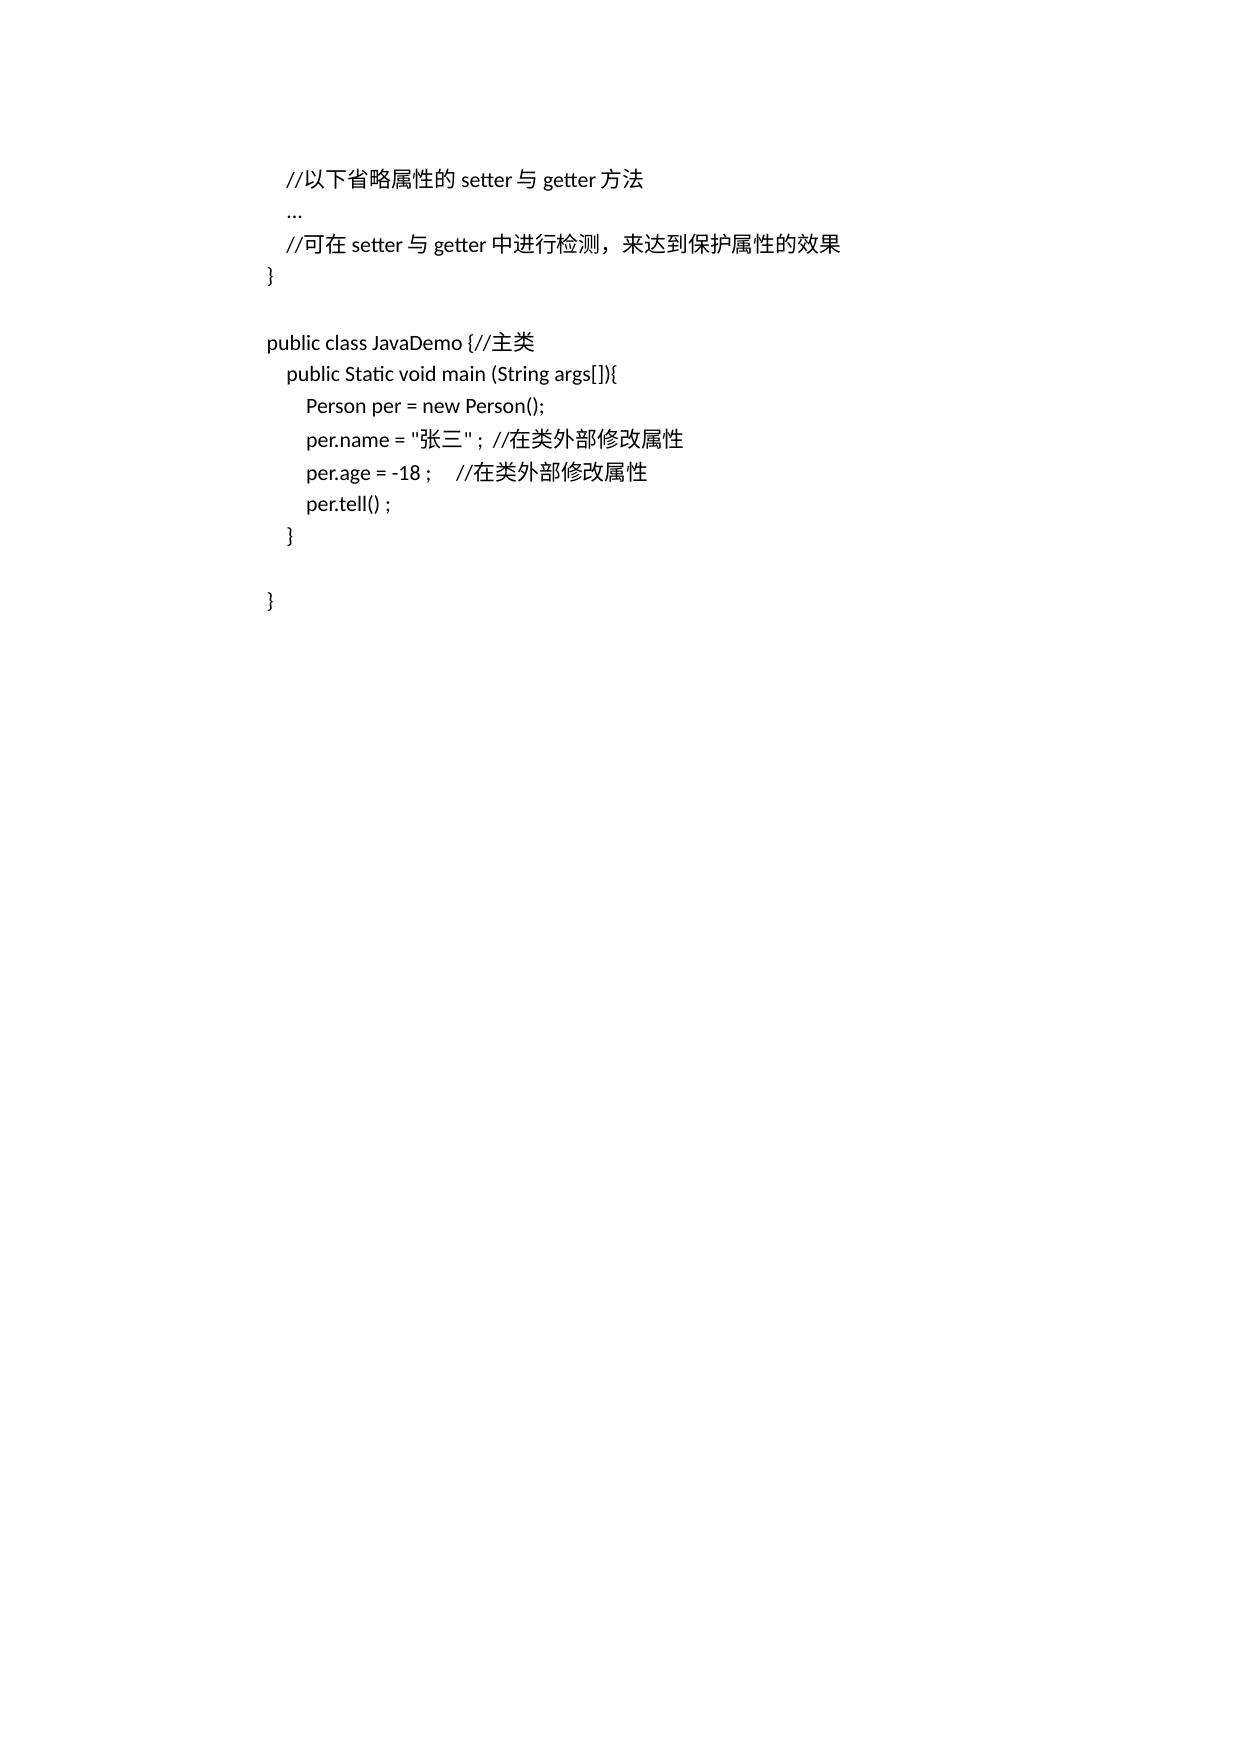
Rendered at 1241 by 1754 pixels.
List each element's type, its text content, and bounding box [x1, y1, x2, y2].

text } [187, 584, 1053, 617]
text Person per = new Person(); [187, 389, 1053, 422]
text //可在setter与getter中进行检测，来达到保护属性的效果 [187, 227, 1053, 259]
text per.tell() ; [187, 487, 1053, 519]
text } [187, 259, 1053, 292]
text per.age = -18 ; //在类外部修改属性 [187, 454, 1053, 487]
text public Static void main (String args[]){ [187, 357, 1053, 389]
text ... [187, 194, 1053, 227]
text } [187, 519, 1053, 552]
text per.name = "张三" ; //在类外部修改属性 [187, 422, 1053, 454]
text public class JavaDemo {//主类 [187, 324, 1053, 357]
text //以下省略属性的setter与getter方法 [187, 162, 1053, 194]
